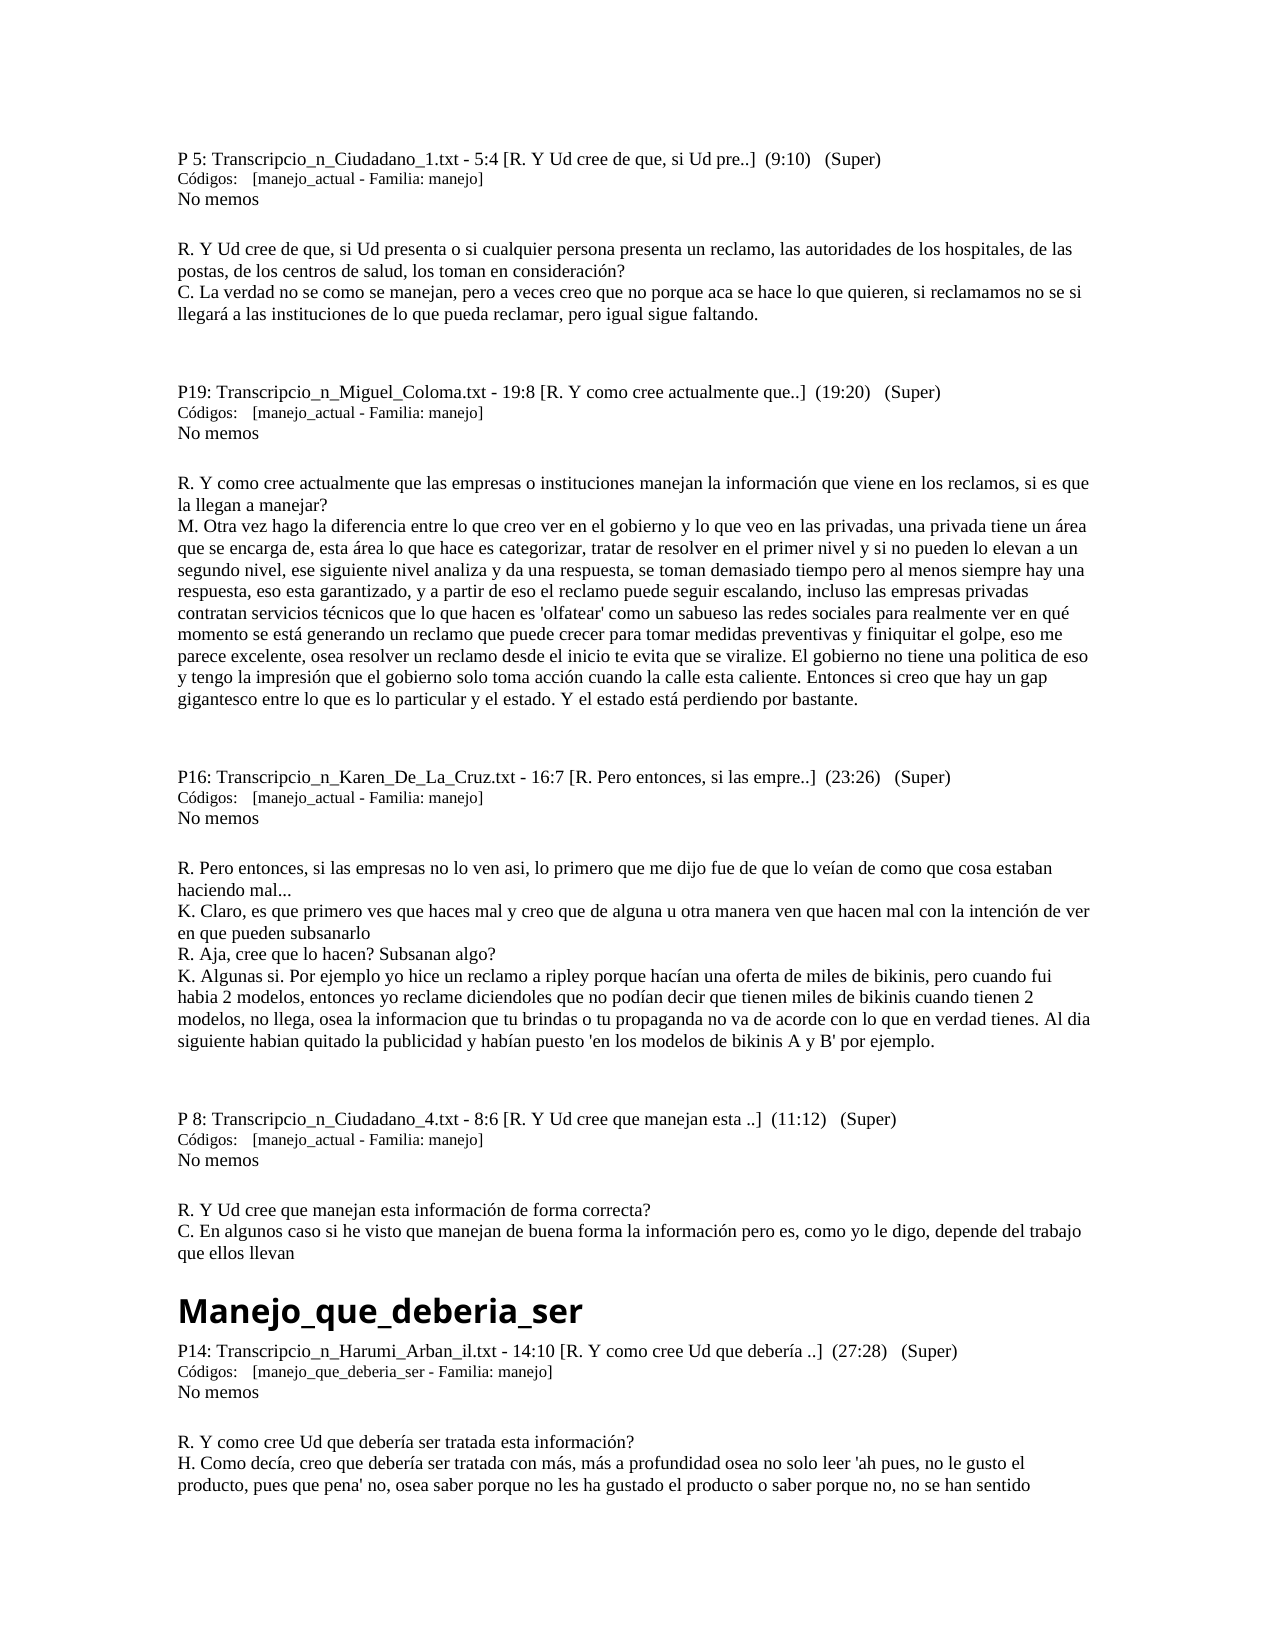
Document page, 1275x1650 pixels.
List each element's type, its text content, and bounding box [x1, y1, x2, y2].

text R. Aja, cree que lo hacen? Subsanan algo? [177, 943, 1098, 965]
text No memos [177, 807, 1098, 828]
text M. Otra vez hago la diferencia entre lo que creo ver en el gobierno y lo que veo en las privadas, una privada tiene un área que se encarga de, esta área lo que hace es categorizar, tratar de resolver en el primer nivel y si no pueden lo elevan a un segundo nivel, ese siguiente nivel analiza y da una respuesta, se toman demasiado tiempo pero al menos siempre hay una respuesta, eso esta garantizado, y a partir de eso el reclamo puede seguir escalando, incluso las empresas privadas contratan servicios técnicos que lo que hacen es 'olfatear' como un sabueso las redes sociales para realmente ver en qué momento se está generando un reclamo que puede crecer para tomar medidas preventivas y finiquitar el golpe, eso me parece excelente, osea resolver un reclamo desde el inicio te evita que se viralize. El gobierno no tiene una politica de eso y tengo la impresión que el gobierno solo toma acción cuando la calle esta caliente. Entonces si creo que hay un gap gigantesco entre lo que es lo particular y el estado. Y el estado está perdiendo por bastante. [177, 515, 1098, 709]
text Códigos: [manejo_actual - Familia: manejo] [177, 788, 1098, 807]
text K. Algunas si. Por ejemplo yo hice un reclamo a ripley porque hacían una oferta de miles de bikinis, pero cuando fui habia 2 modelos, entonces yo reclame diciendoles que no podían decir que tienen miles de bikinis cuando tienen 2 modelos, no llega, osea la informacion que tu brindas o tu propaganda no va de acorde con lo que en verdad tienes. Al dia siguiente habian quitado la publicidad y habían puesto 'en los modelos de bikinis A y B' por ejemplo. [177, 965, 1098, 1051]
text R. Y como cree Ud que debería ser tratada esta información? [177, 1431, 1098, 1452]
text R. Y Ud cree que manejan esta información de forma correcta? [177, 1199, 1098, 1220]
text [177, 1452, 1098, 1495]
text R. Pero entonces, si las empresas no lo ven asi, lo primero que me dijo fue de que lo veían de como que cosa estaban haciendo mal... [177, 857, 1098, 900]
text R. Y Ud cree de que, si Ud presenta o si cualquier persona presenta un reclamo, las autoridades de los hospitales, de las postas, de los centros de salud, los toman en consideración? [177, 238, 1098, 281]
text No memos [177, 422, 1098, 444]
text K. Claro, es que primero ves que haces mal y creo que de alguna u otra manera ven que hacen mal con la intención de ver en que pueden subsanarlo [177, 900, 1098, 943]
text C. La verdad no se como se manejan, pero a veces creo que no porque aca se hace lo que quieren, si reclamamos no se si llegará a las instituciones de lo que pueda reclamar, pero igual sigue faltando. [177, 281, 1098, 324]
text Códigos: [manejo_que_deberia_ser - Familia: manejo] [177, 1362, 1098, 1381]
text No memos [177, 1381, 1098, 1402]
text P 5: Transcripcio_n_Ciudadano_1.txt - 5:4 [R. Y Ud cree de que, si Ud pre..] (9:10) (Super) [177, 148, 1098, 169]
text P16: Transcripcio_n_Karen_De_La_Cruz.txt - 16:7 [R. Pero entonces, si las empre..] (23:26) (Super) [177, 766, 1098, 788]
text P14: Transcripcio_n_Harumi_Arban_il.txt - 14:10 [R. Y como cree Ud que debería ..] (27:28) (Super) [177, 1340, 1098, 1362]
text Códigos: [manejo_actual - Familia: manejo] [177, 1129, 1098, 1149]
text No memos [177, 188, 1098, 210]
text C. En algunos caso si he visto que manejan de buena forma la información pero es, como yo le digo, depende del trabajo que ellos llevan [177, 1220, 1098, 1263]
text Códigos: [manejo_actual - Familia: manejo] [177, 403, 1098, 422]
text P19: Transcripcio_n_Miguel_Coloma.txt - 19:8 [R. Y como cree actualmente que..] (19:20) (Super) [177, 381, 1098, 403]
subtitle Manejo_que_deberia_ser [177, 1288, 1098, 1334]
text P 8: Transcripcio_n_Ciudadano_4.txt - 8:6 [R. Y Ud cree que manejan esta ..] (11:12) (Super) [177, 1108, 1098, 1129]
text Códigos: [manejo_actual - Familia: manejo] [177, 169, 1098, 188]
text No memos [177, 1149, 1098, 1170]
text R. Y como cree actualmente que las empresas o instituciones manejan la información que viene en los reclamos, si es que la llegan a manejar? [177, 472, 1098, 515]
